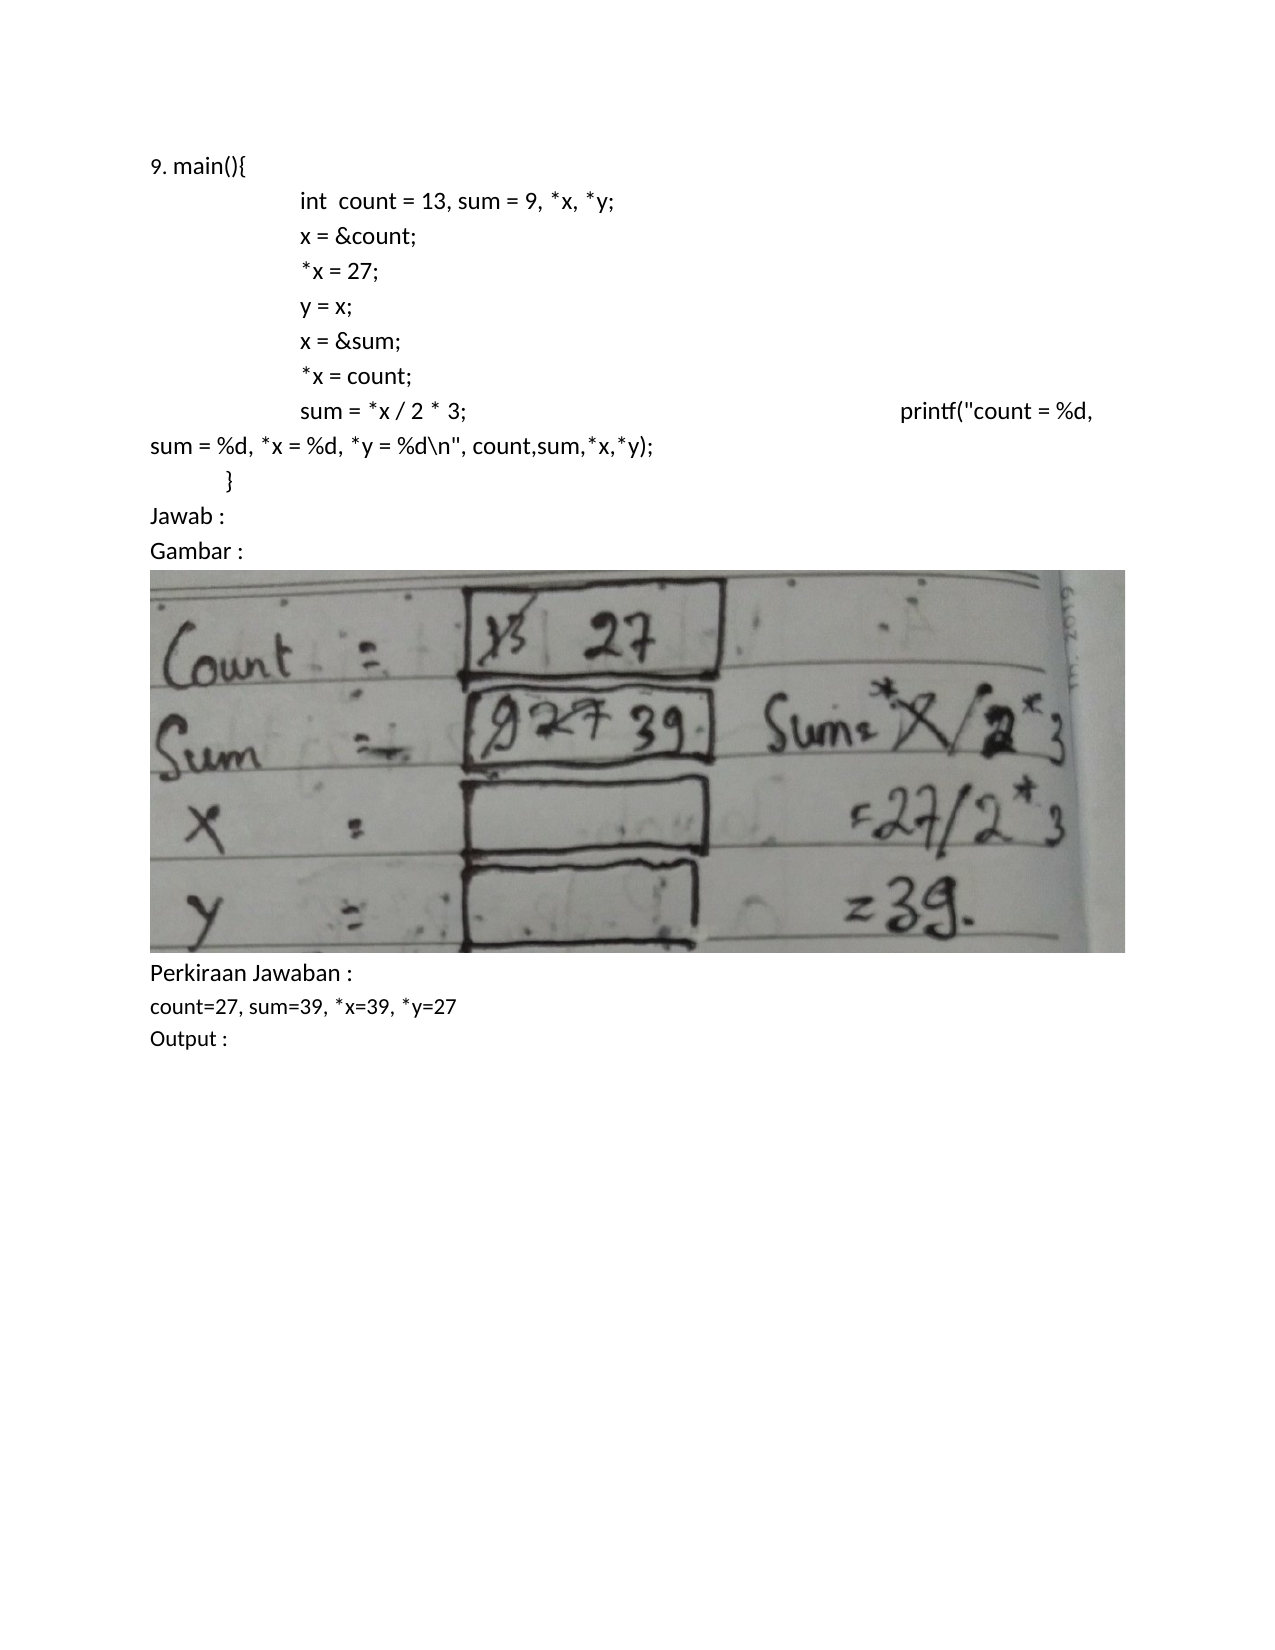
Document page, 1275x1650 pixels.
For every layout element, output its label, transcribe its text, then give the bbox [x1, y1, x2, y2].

text int count = 13, sum = 9, *x, *y; [150, 185, 1125, 216]
text sum = *x / 2 * 3; printf("count = %d, sum = %d, *x = %d, *y = %d\n", count,sum,*x,*y); [150, 395, 1125, 461]
picture [150, 570, 1125, 953]
text } [150, 465, 1125, 496]
text y = x; [150, 290, 1125, 321]
text *x = count; [150, 360, 1125, 391]
text Jawab : [150, 500, 1125, 531]
text count=27, sum=39, *x=39, *y=27 [150, 992, 1125, 1020]
text *x = 27; [150, 255, 1125, 286]
text x = &sum; [150, 325, 1125, 356]
text Gambar : [150, 535, 1125, 566]
text Perkiraan Jawaban : [150, 957, 1125, 988]
text Output : [150, 1024, 1125, 1052]
text 9. main(){ [150, 150, 1125, 181]
text x = &count; [150, 220, 1125, 251]
